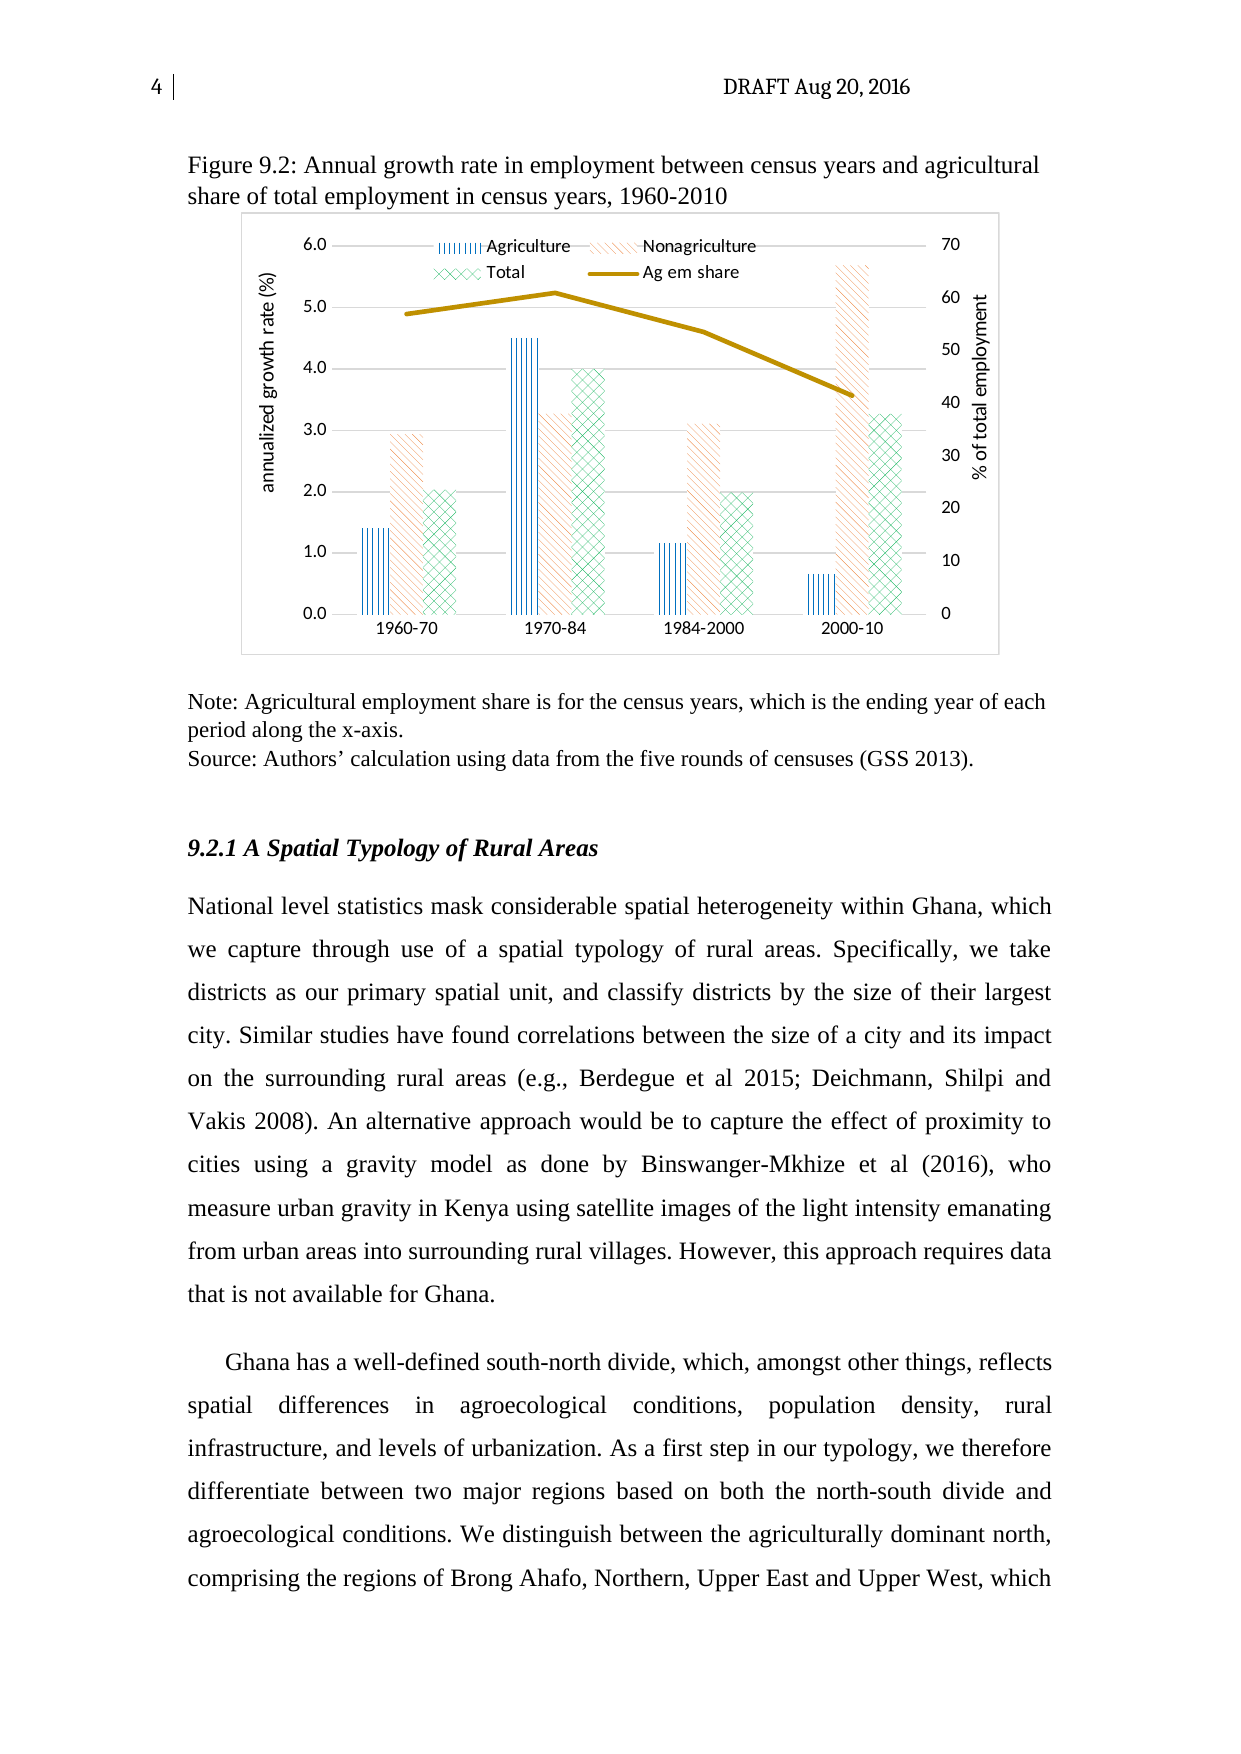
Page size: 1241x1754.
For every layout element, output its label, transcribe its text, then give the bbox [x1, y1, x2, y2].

list Figure 9.2: Annual growth rate in employment between census years and agricultural share of total employment in census years, 1960-2010 [187, 150, 1053, 210]
text 9.2.1 A Spatial Typology of Rural Areas [187, 833, 1053, 862]
text National level statistics mask considerable spatial heterogeneity within Ghana, which we capture through use of a spatial typology of rural areas. Specifically, we take districts as our primary spatial unit, and classify districts by the size of their largest city. Similar studies have found correlations between the size of a city and its impact on the surrounding rural areas (e.g., Berdegue et al 2015; Deichmann, Shilpi and Vakis 2008). An alternative approach would be to capture the effect of proximity to cities using a gravity model as done by Binswanger-Mkhize et al (2016), who measure urban gravity in Kenya using satellite images of the light intensity emanating from urban areas into surrounding rural villages. However, this approach requires data that is not available for Ghana. [187, 891, 1053, 1308]
text Source: Authors’ calculation using data from the five rounds of censuses (GSS 2013). [187, 744, 1053, 771]
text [187, 1347, 1053, 1591]
list Note: Agricultural employment share is for the census years, which is the ending year of each period along the x-axis. [187, 688, 1053, 742]
